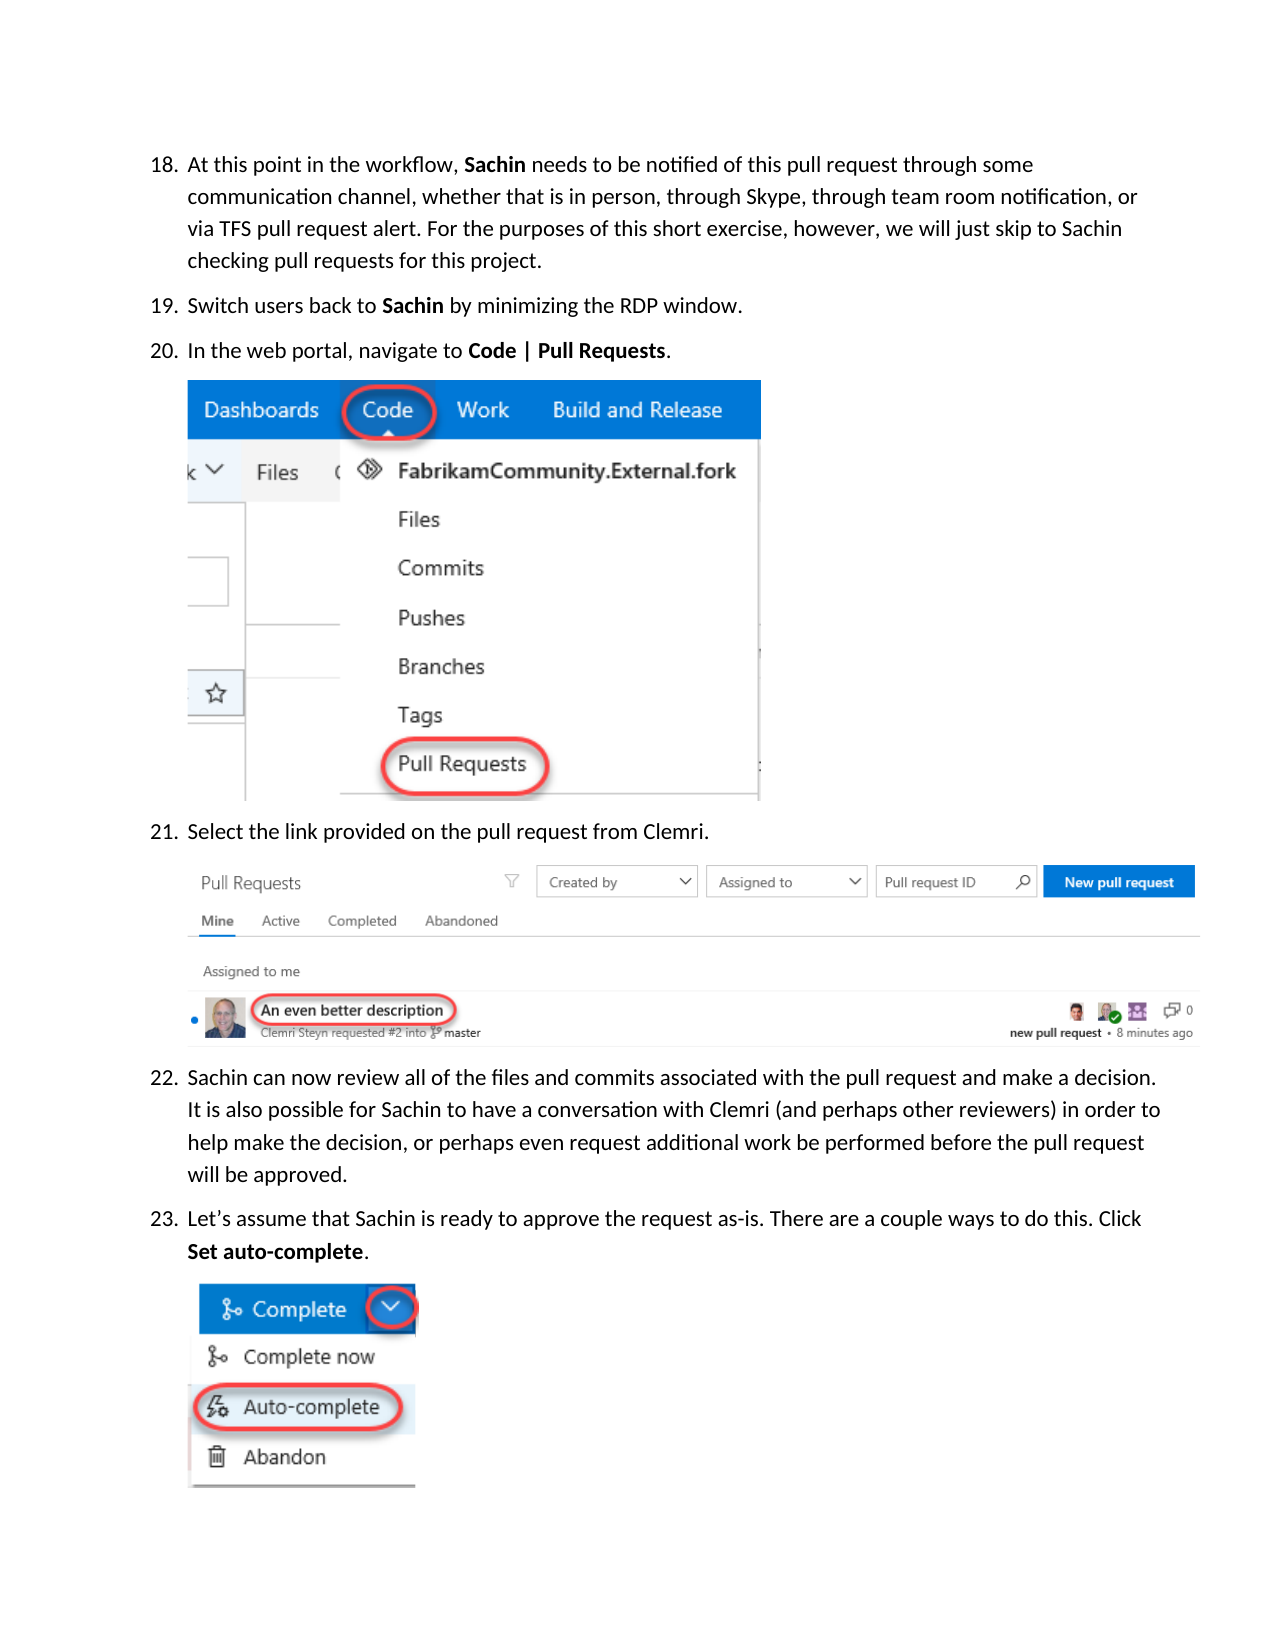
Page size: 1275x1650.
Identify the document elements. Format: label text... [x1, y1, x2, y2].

picture [187, 380, 761, 801]
list At this point in the workflow, Sachin needs to be notified of this pull request through some communication channel, whether that is in person, through Skype, through team room notification, or via TFS pull request alert. For the purposes of this short exercise, however, we will just skip to Sachin checking pull requests for this project. [150, 150, 1162, 274]
list Switch users back to Sachin by minimizing the RDP window. [150, 291, 1162, 319]
picture [187, 1281, 419, 1488]
list Sachin can now review all of the files and commits associated with the pull request and make a decision. It is also possible for Sachin to have a conversation with Clemri (and perhaps other reviewers) in order to help make the decision, or perhaps even request additional work be performed before the pull request will be approved. [150, 1063, 1162, 1188]
list Select the link provided on the pull request from Clemri. [150, 817, 1162, 846]
picture [187, 862, 1200, 1047]
list Let’s assume that Sachin is ready to approve the request as-is. There are a couple ways to do this. Click Set auto-complete. [150, 1204, 1162, 1265]
list In the web portal, navigate to Code | Pull Requests. [150, 336, 1162, 364]
